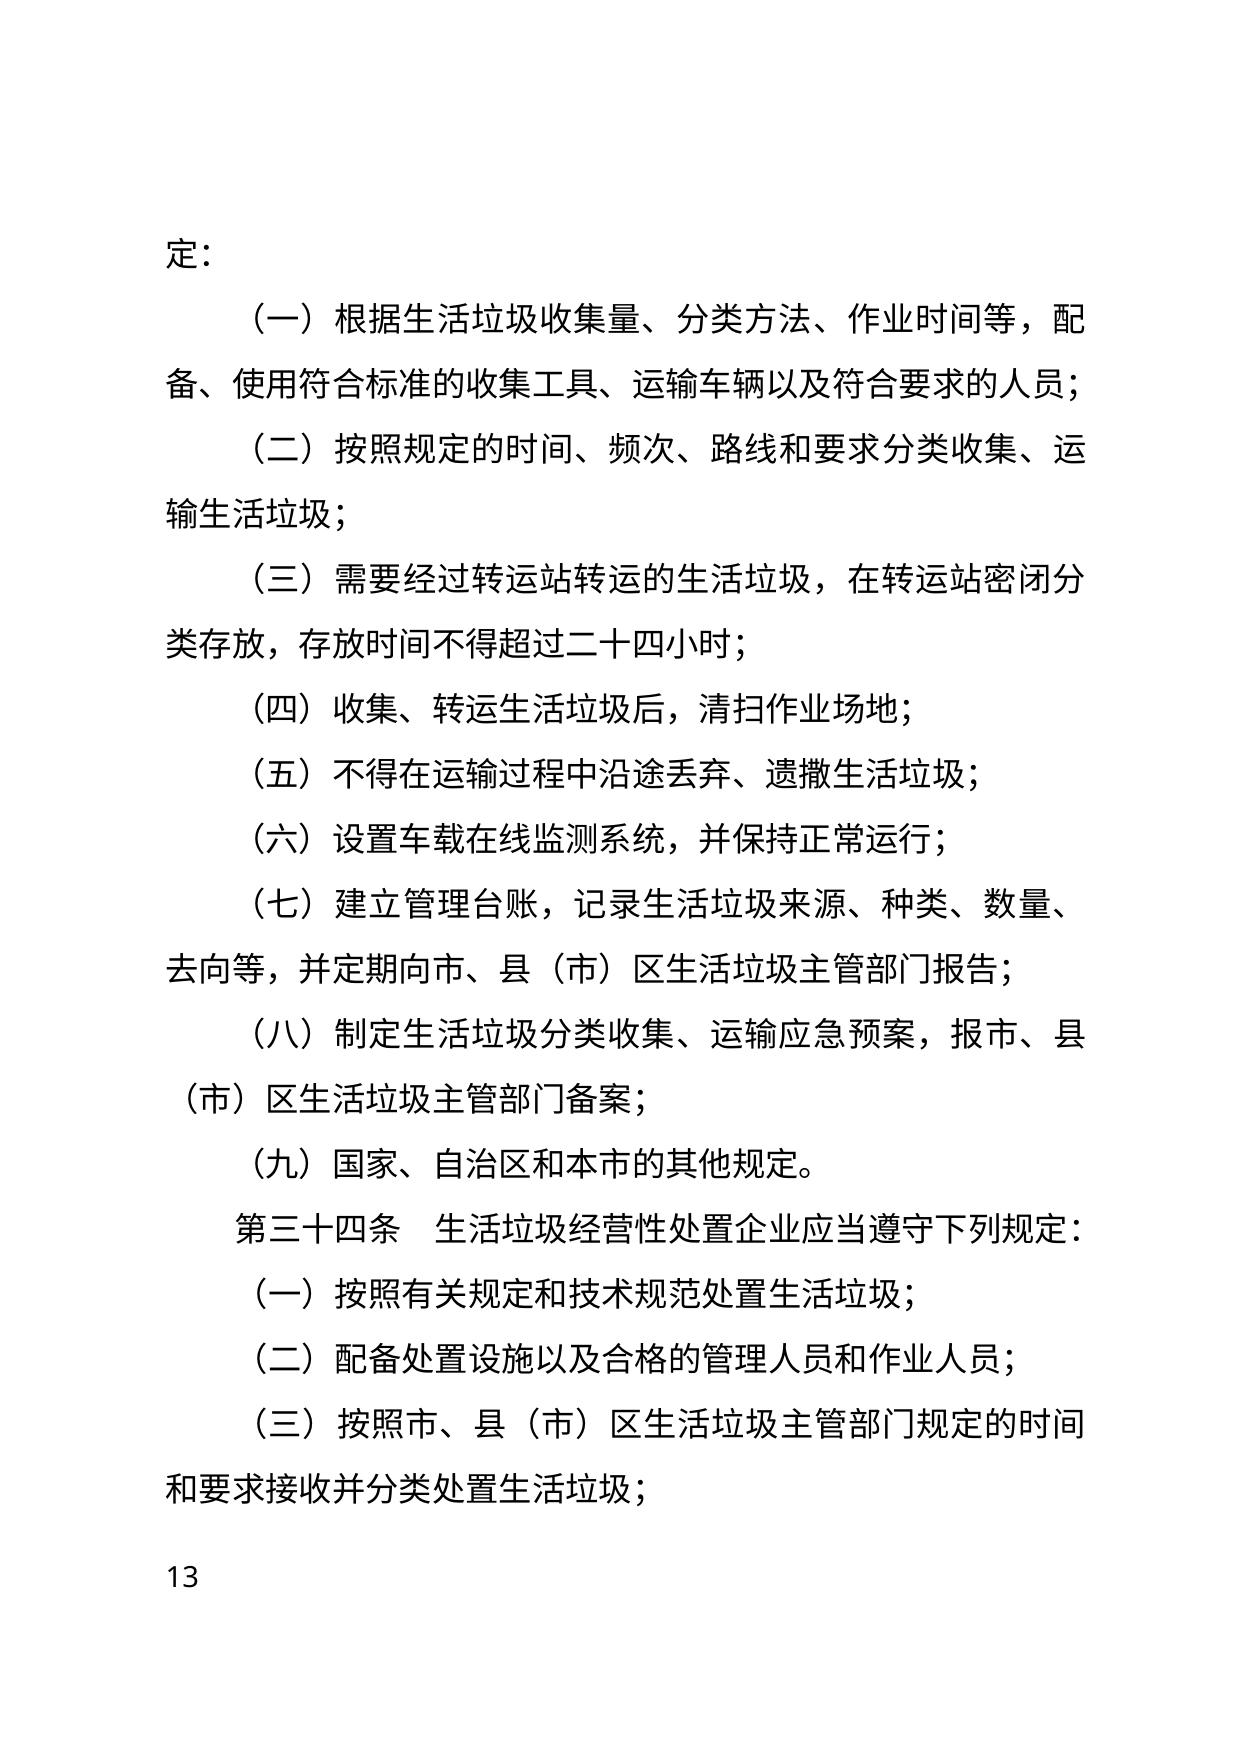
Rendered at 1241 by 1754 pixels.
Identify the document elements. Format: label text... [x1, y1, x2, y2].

text （九）国家、自治区和本市的其他规定。 [165, 1129, 1087, 1194]
text （二）配备处置设施以及合格的管理人员和作业人员； [165, 1324, 1087, 1389]
text （一）按照有关规定和技术规范处置生活垃圾； [165, 1259, 1087, 1324]
text （三）按照市、县（市）区生活垃圾主管部门规定的时间和要求接收并分类处置生活垃圾； [165, 1389, 1087, 1519]
list （四）收集、转运生活垃圾后，清扫作业场地； [165, 674, 1087, 739]
list （五）不得在运输过程中沿途丢弃、遗撒生活垃圾； [165, 739, 1087, 804]
list （二）按照规定的时间、频次、路线和要求分类收集、运输生活垃圾； [165, 414, 1087, 544]
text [165, 219, 1087, 284]
text （八）制定生活垃圾分类收集、运输应急预案，报市、县（市）区生活垃圾主管部门备案； [165, 999, 1087, 1129]
text （七）建立管理台账，记录生活垃圾来源、种类、数量、去向等，并定期向市、县（市）区生活垃圾主管部门报告； [165, 869, 1087, 999]
list （六）设置车载在线监测系统，并保持正常运行； [165, 804, 1087, 869]
text 第三十四条 生活垃圾经营性处置企业应当遵守下列规定： [165, 1194, 1087, 1259]
list （一）根据生活垃圾收集量、分类方法、作业时间等，配备、使用符合标准的收集工具、运输车辆以及符合要求的人员； [165, 284, 1087, 414]
text （三）需要经过转运站转运的生活垃圾，在转运站密闭分类存放，存放时间不得超过二十四小时； [165, 544, 1087, 674]
